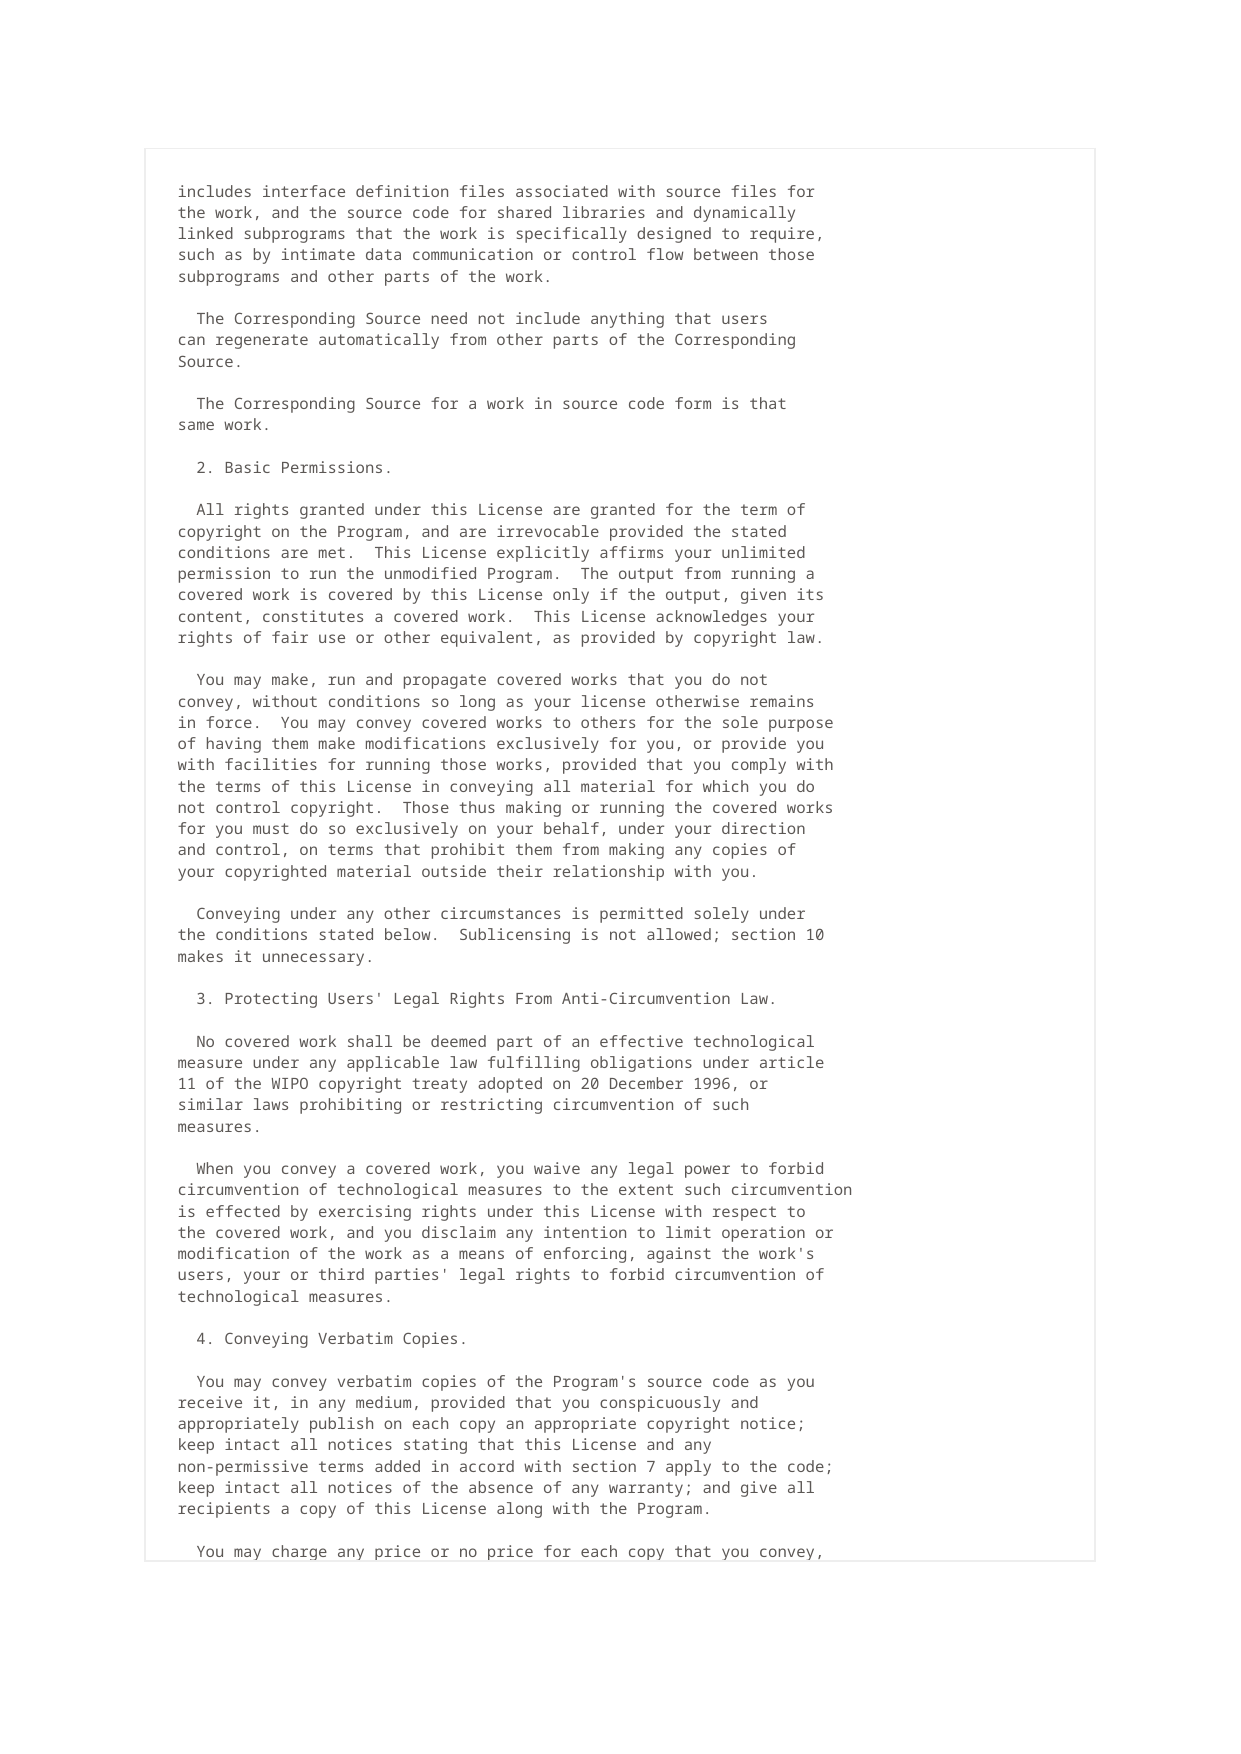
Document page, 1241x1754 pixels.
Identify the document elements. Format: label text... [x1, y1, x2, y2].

text your copyrighted material outside their relationship with you. [177, 860, 1063, 882]
text 11 of the WIPO copyright treaty adopted on 20 December 1996, or [177, 1073, 1063, 1094]
text non-permissive terms added in accord with section 7 apply to the code; [177, 1455, 1063, 1477]
text content, constitutes a covered work. This License acknowledges your [177, 605, 1063, 627]
text receive it, in any medium, provided that you conspicuously and [177, 1392, 1063, 1413]
text rights of fair use or other equivalent, as provided by copyright law. [177, 627, 1063, 648]
text technological measures. [177, 1285, 1063, 1307]
text 4. Conveying Verbatim Copies. [177, 1328, 1063, 1349]
text of having them make modifications exclusively for you, or provide you [177, 733, 1063, 754]
text conditions are met. This License explicitly affirms your unlimited [177, 542, 1063, 563]
text All rights granted under this License are granted for the term of [177, 499, 1063, 520]
text recipients a copy of this License along with the Program. [177, 1498, 1063, 1519]
text such as by intimate data communication or control flow between those [177, 244, 1063, 265]
text No covered work shall be deemed part of an effective technological [177, 1030, 1063, 1052]
text linked subprograms that the work is specifically designed to require, [177, 223, 1063, 244]
text The Corresponding Source need not include anything that users [177, 308, 1063, 329]
text and control, on terms that prohibit them from making any copies of [177, 839, 1063, 860]
text keep intact all notices stating that this License and any [177, 1434, 1063, 1455]
text the conditions stated below. Sublicensing is not allowed; section 10 [177, 924, 1063, 945]
text with facilities for running those works, provided that you comply with [177, 754, 1063, 775]
text 3. Protecting Users' Legal Rights From Anti-Circumvention Law. [177, 988, 1063, 1009]
text in force. You may convey covered works to others for the sole purpose [177, 712, 1063, 733]
text the covered work, and you disclaim any intention to limit operation or [177, 1222, 1063, 1243]
text makes it unnecessary. [177, 945, 1063, 967]
text same work. [177, 414, 1063, 435]
text subprograms and other parts of the work. [177, 265, 1063, 287]
text When you convey a covered work, you waive any legal power to forbid [177, 1158, 1063, 1179]
text similar laws prohibiting or restricting circumvention of such [177, 1094, 1063, 1115]
text You may charge any price or no price for each copy that you convey, [177, 1540, 1063, 1560]
text for you must do so exclusively on your behalf, under your direction [177, 818, 1063, 839]
text can regenerate automatically from other parts of the Corresponding [177, 329, 1063, 350]
text the terms of this License in conveying all material for which you do [177, 775, 1063, 797]
text appropriately publish on each copy an appropriate copyright notice; [177, 1413, 1063, 1434]
text You may make, run and propagate covered works that you do not [177, 669, 1063, 690]
text Conveying under any other circumstances is permitted solely under [177, 903, 1063, 924]
text copyright on the Program, and are irrevocable provided the stated [177, 520, 1063, 542]
text Source. [177, 350, 1063, 372]
text measure under any applicable law fulfilling obligations under article [177, 1052, 1063, 1073]
text convey, without conditions so long as your license otherwise remains [177, 690, 1063, 712]
text measures. [177, 1115, 1063, 1137]
text users, your or third parties' legal rights to forbid circumvention of [177, 1264, 1063, 1285]
text the work, and the source code for shared libraries and dynamically [177, 202, 1063, 223]
text The Corresponding Source for a work in source code form is that [177, 393, 1063, 414]
text circumvention of technological measures to the extent such circumvention [177, 1179, 1063, 1200]
text not control copyright. Those thus making or running the covered works [177, 797, 1063, 818]
text 2. Basic Permissions. [177, 457, 1063, 478]
text You may convey verbatim copies of the Program's source code as you [177, 1370, 1063, 1392]
text modification of the work as a means of enforcing, against the work's [177, 1243, 1063, 1264]
text keep intact all notices of the absence of any warranty; and give all [177, 1477, 1063, 1498]
text covered work is covered by this License only if the output, given its [177, 584, 1063, 605]
text permission to run the unmodified Program. The output from running a [177, 563, 1063, 584]
text includes interface definition files associated with source files for [146, 149, 1094, 202]
text is effected by exercising rights under this License with respect to [177, 1200, 1063, 1222]
